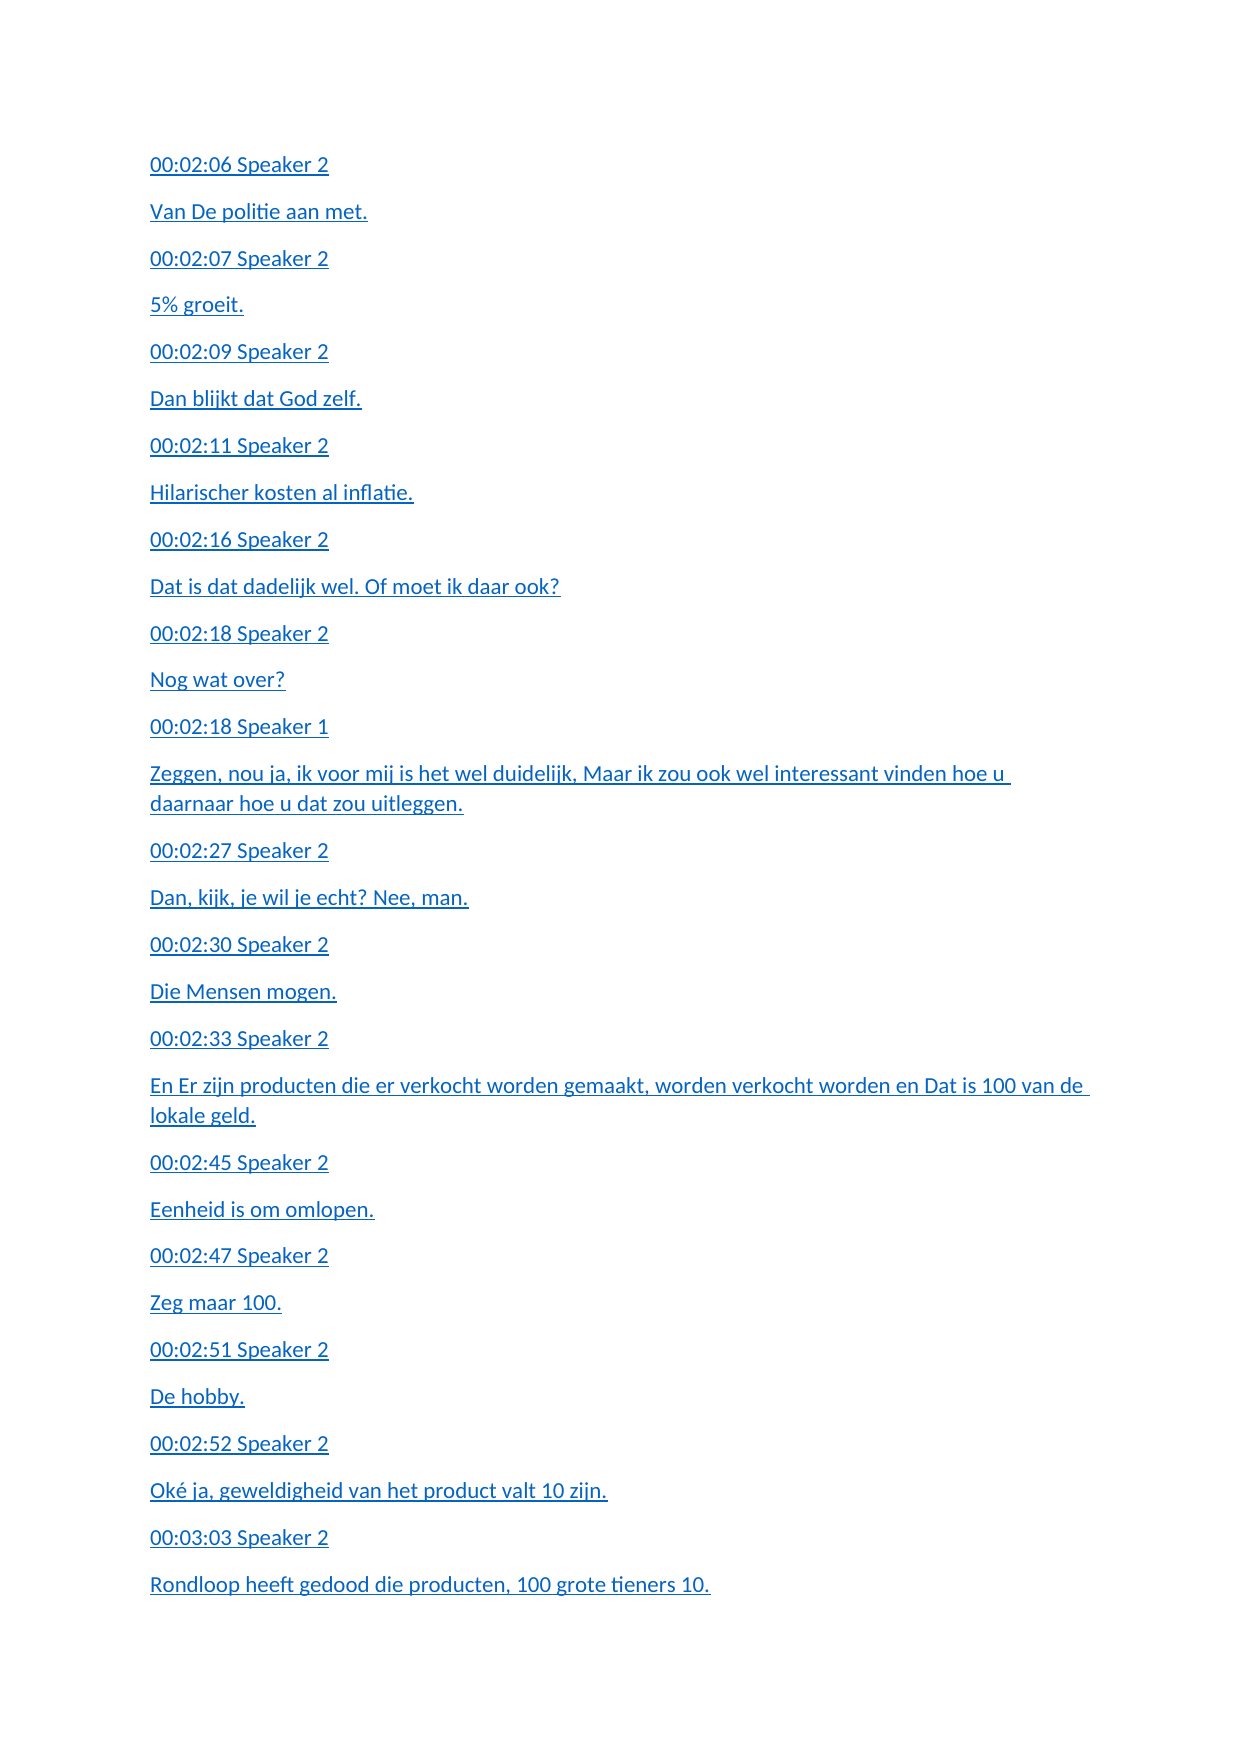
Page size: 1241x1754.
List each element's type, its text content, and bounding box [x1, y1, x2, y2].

text Hilarischer kosten al inflatie. [150, 478, 1090, 506]
text 00:02:45 Speaker 2 [150, 1148, 1090, 1176]
text 00:03:03 Speaker 2 [150, 1523, 1090, 1551]
text 00:02:18 Speaker 1 [150, 712, 1090, 741]
text 00:02:09 Speaker 2 [150, 337, 1090, 366]
text Zeg maar 100. [150, 1288, 1090, 1317]
text En Er zijn producten die er verkocht worden gemaakt, worden verkocht worden en Dat is 100 van de lokale geld. [150, 1071, 1090, 1095]
text Oké ja, geweldigheid van het product valt 10 zijn. [150, 1476, 1090, 1504]
text 00:02:11 Speaker 2 [150, 431, 1090, 459]
text Dan blijkt dat God zelf. [150, 384, 1090, 412]
text 00:02:52 Speaker 2 [150, 1429, 1090, 1457]
text 00:02:07 Speaker 2 [150, 244, 1090, 272]
text De hobby. [150, 1382, 1090, 1410]
text 00:02:27 Speaker 2 [150, 836, 1090, 864]
text Rondloop heeft gedood die producten, 100 grote tieners 10. [150, 1570, 1090, 1598]
text Zeggen, nou ja, ik voor mij is het wel duidelijk, Maar ik zou ook wel interessant vinden hoe u daarnaar hoe u dat zou uitleggen. [150, 759, 1090, 818]
text 00:02:18 Speaker 2 [150, 619, 1090, 647]
text 00:02:06 Speaker 2 [150, 150, 1090, 178]
text Dat is dat dadelijk wel. Of moet ik daar ook? [150, 572, 1090, 600]
text 00:02:51 Speaker 2 [150, 1335, 1090, 1363]
text 00:02:33 Speaker 2 [150, 1024, 1090, 1052]
text Van De politie aan met. [150, 197, 1090, 225]
text Die Mensen mogen. [150, 977, 1090, 1005]
text 00:02:30 Speaker 2 [150, 930, 1090, 958]
text 00:02:16 Speaker 2 [150, 525, 1090, 553]
text Dan, kijk, je wil je echt? Nee, man. [150, 883, 1090, 911]
text 00:02:47 Speaker 2 [150, 1242, 1090, 1270]
text Nog wat over? [150, 666, 1090, 694]
text En Er zijn producten die er verkocht worden gemaakt, worden verkocht worden en Dat is 100 van de lokale geld. [150, 1096, 1090, 1129]
text 5% groeit. [150, 291, 1090, 319]
text Eenheid is om omlopen. [150, 1195, 1090, 1223]
